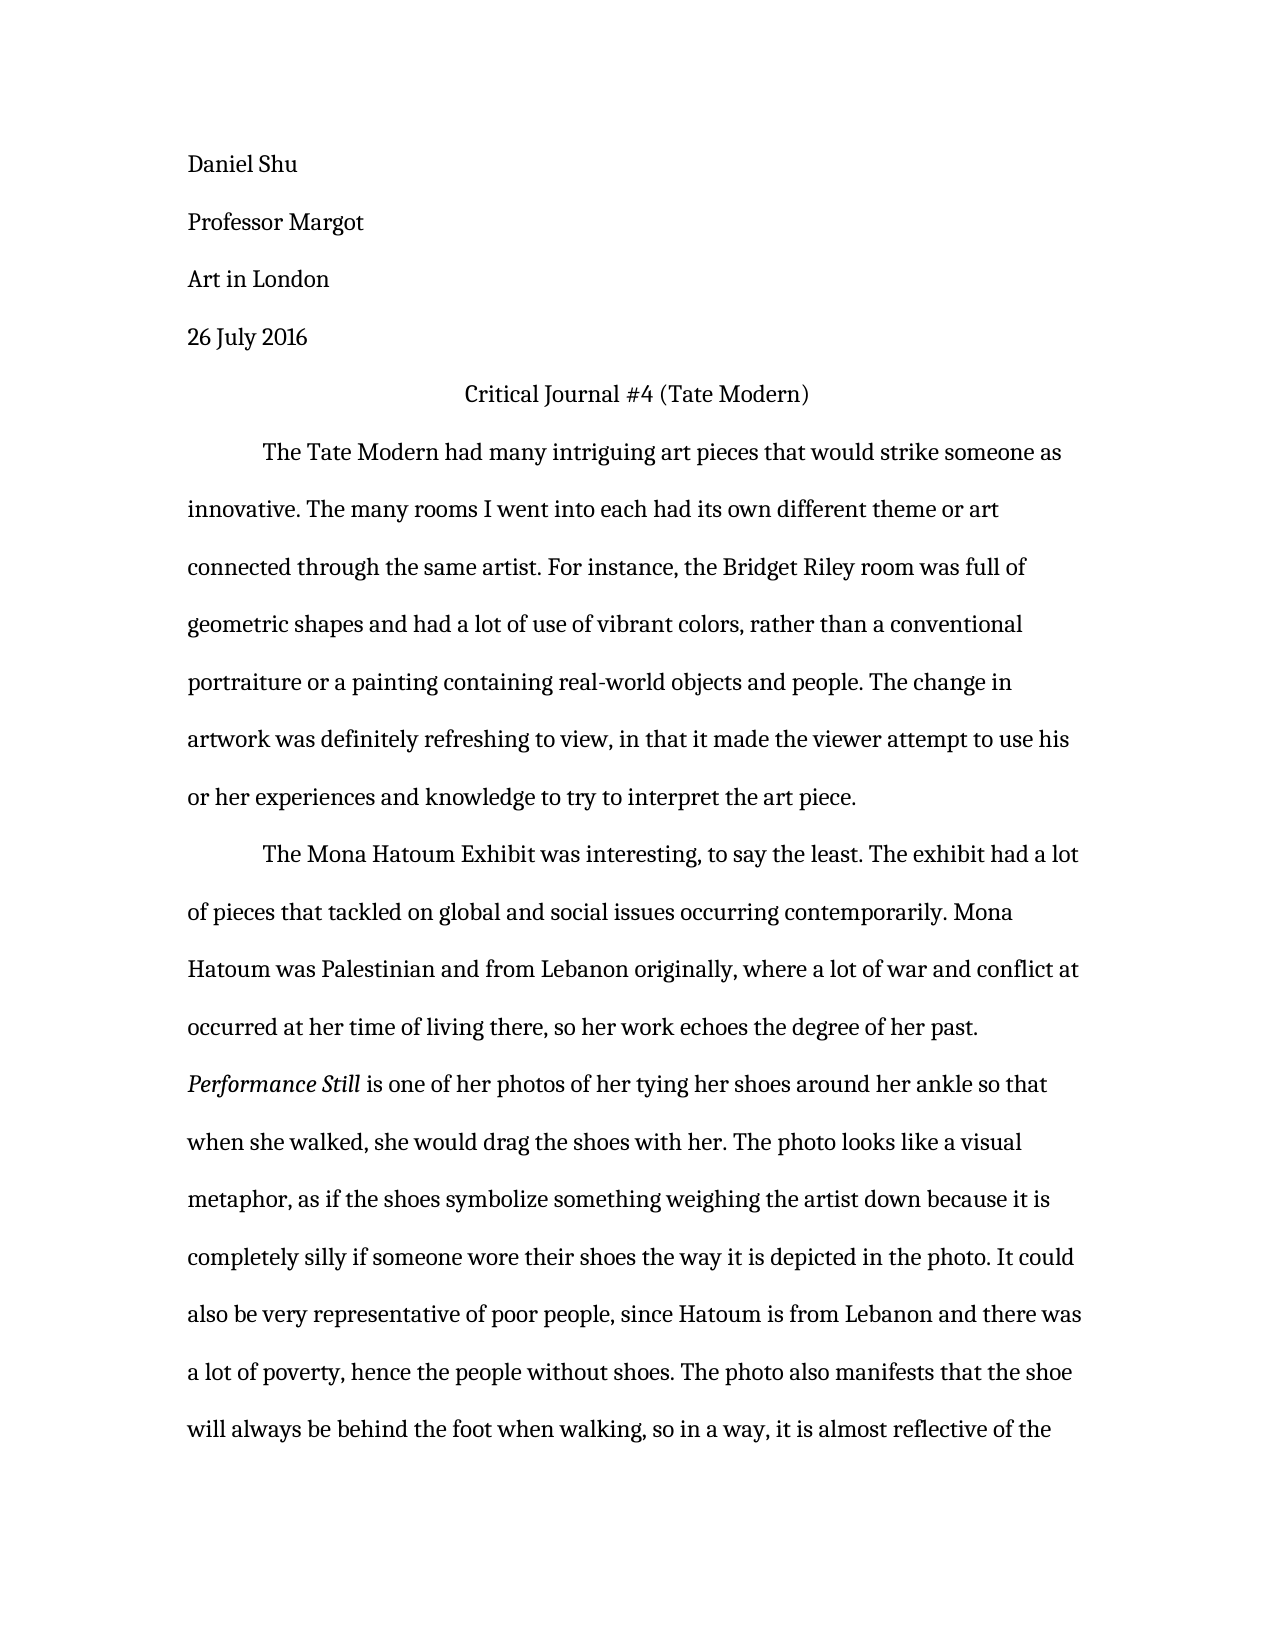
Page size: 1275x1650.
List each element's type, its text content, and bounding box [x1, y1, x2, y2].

text Critical Journal #4 (Tate Modern) [187, 380, 1087, 409]
text Daniel Shu [187, 150, 1087, 179]
text 26 July 2016 [187, 322, 1087, 351]
text The Tate Modern had many intriguing art pieces that would strike someone as innovative. The many rooms I went into each had its own different theme or art connected through the same artist. For instance, the Bridget Riley room was full of geometric shapes and had a lot of use of vibrant colors, rather than a conventional portraiture or a painting containing real-world objects and people. The change in artwork was definitely refreshing to view, in that it made the viewer attempt to use his or her experiences and knowledge to try to interpret the art piece. [187, 437, 1087, 811]
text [187, 840, 1087, 1444]
text Professor Margot [187, 207, 1087, 236]
text Art in London [187, 265, 1087, 294]
